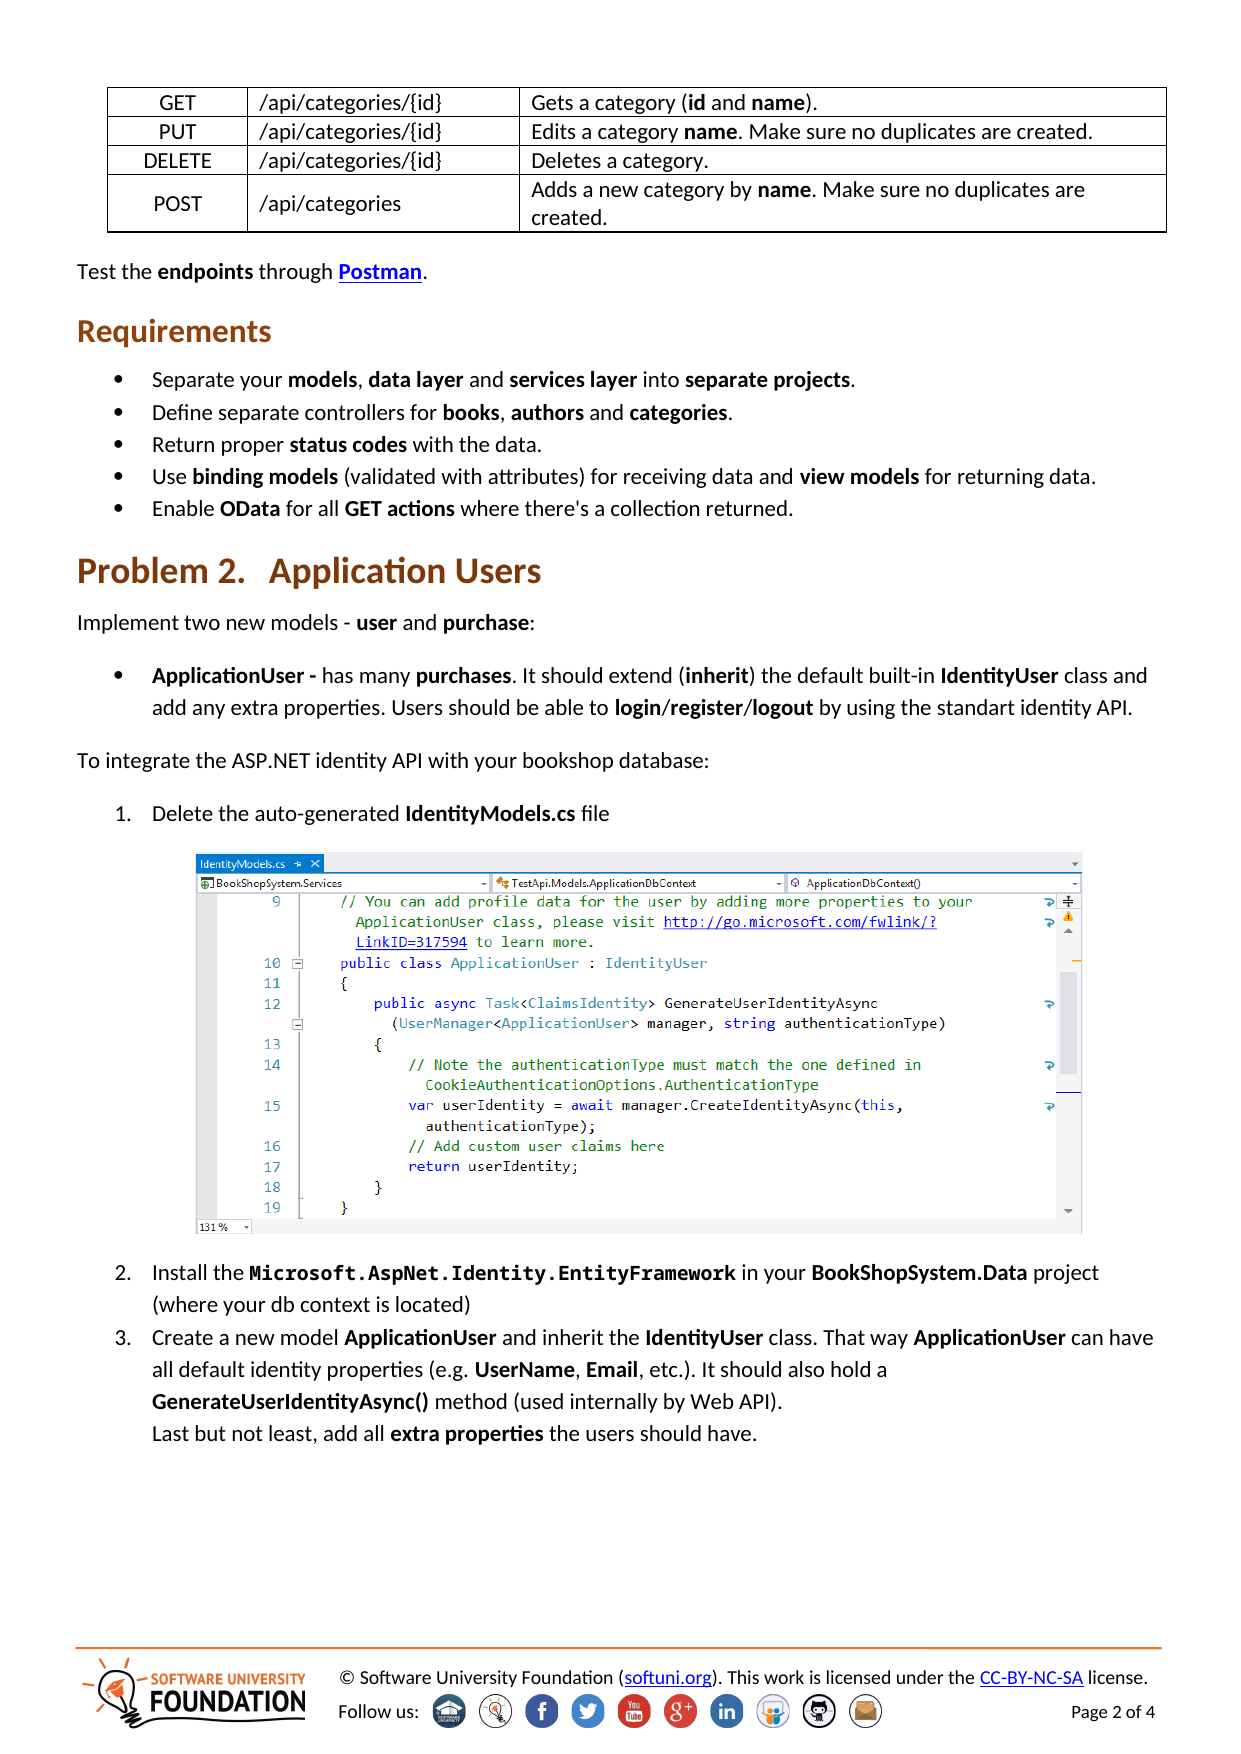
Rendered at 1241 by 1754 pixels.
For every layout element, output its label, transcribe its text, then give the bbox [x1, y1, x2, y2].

subtitle Application Users [77, 547, 1163, 593]
picture [81, 1656, 305, 1729]
list Install the Microsoft.AspNet.Identity.EntityFramework in your BookShopSystem.Data project (where your db context is located) [114, 1258, 1163, 1318]
picture [802, 1694, 836, 1728]
picture [756, 1694, 790, 1728]
picture [664, 1694, 697, 1728]
list Delete the auto-generated IdentityModels.cs file [114, 799, 1163, 828]
text To integrate the ASP.NET identity API with your bookshop database: [77, 747, 1163, 774]
text Test the endpoints through Postman. [77, 257, 1163, 285]
subtitle Requirements [77, 310, 1163, 351]
picture [479, 1694, 512, 1728]
list Separate your models, data layer and services layer into separate projects. [114, 366, 1163, 393]
picture [195, 852, 1083, 1234]
table_cell /api/categories/{id} [248, 88, 519, 116]
table_cell Adds a new category by name. Make sure no duplicates are created. [520, 175, 1166, 231]
picture [525, 1694, 559, 1728]
list Create a new model ApplicationUser and inherit the IdentityUser class. That way ApplicationUser can have all default identity properties (e.g. UserName, Email, etc.). It should also hold a GenerateUserIdentityAsync() method (used internally by Web API). Last but not least, add all extra properties the users should have. [114, 1323, 1163, 1447]
table_cell POST [108, 175, 247, 231]
table_cell Edits a category name. Make sure no duplicates are created. [520, 117, 1166, 145]
list Return proper status codes with the data. [114, 430, 1163, 458]
table_cell DELETE [108, 146, 247, 174]
picture [617, 1694, 651, 1728]
list Enable OData for all GET actions where there's a collection returned. [114, 494, 1163, 522]
table_cell PUT [108, 117, 247, 145]
list ApplicationUser - has many purchases. It should extend (inherit) the default built-in IdentityUser class and add any extra properties. Users should be able to login/register/logout by using the standart identity API. [114, 661, 1163, 722]
text Implement two new models - user and purchase: [77, 608, 1163, 636]
table_cell Gets a category (id and name). [520, 88, 1166, 116]
picture [849, 1694, 882, 1728]
table_cell GET [108, 88, 247, 116]
table_cell /api/categories [248, 175, 519, 231]
table_cell /api/categories/{id} [248, 117, 519, 145]
table_cell /api/categories/{id} [248, 146, 519, 174]
list Use binding models (validated with attributes) for receiving data and view models for returning data. [114, 462, 1163, 490]
table_cell Deletes a category. [520, 146, 1166, 174]
picture [571, 1694, 605, 1728]
picture [710, 1694, 744, 1728]
list Define separate controllers for books, authors and categories. [114, 398, 1163, 426]
picture [432, 1694, 466, 1728]
